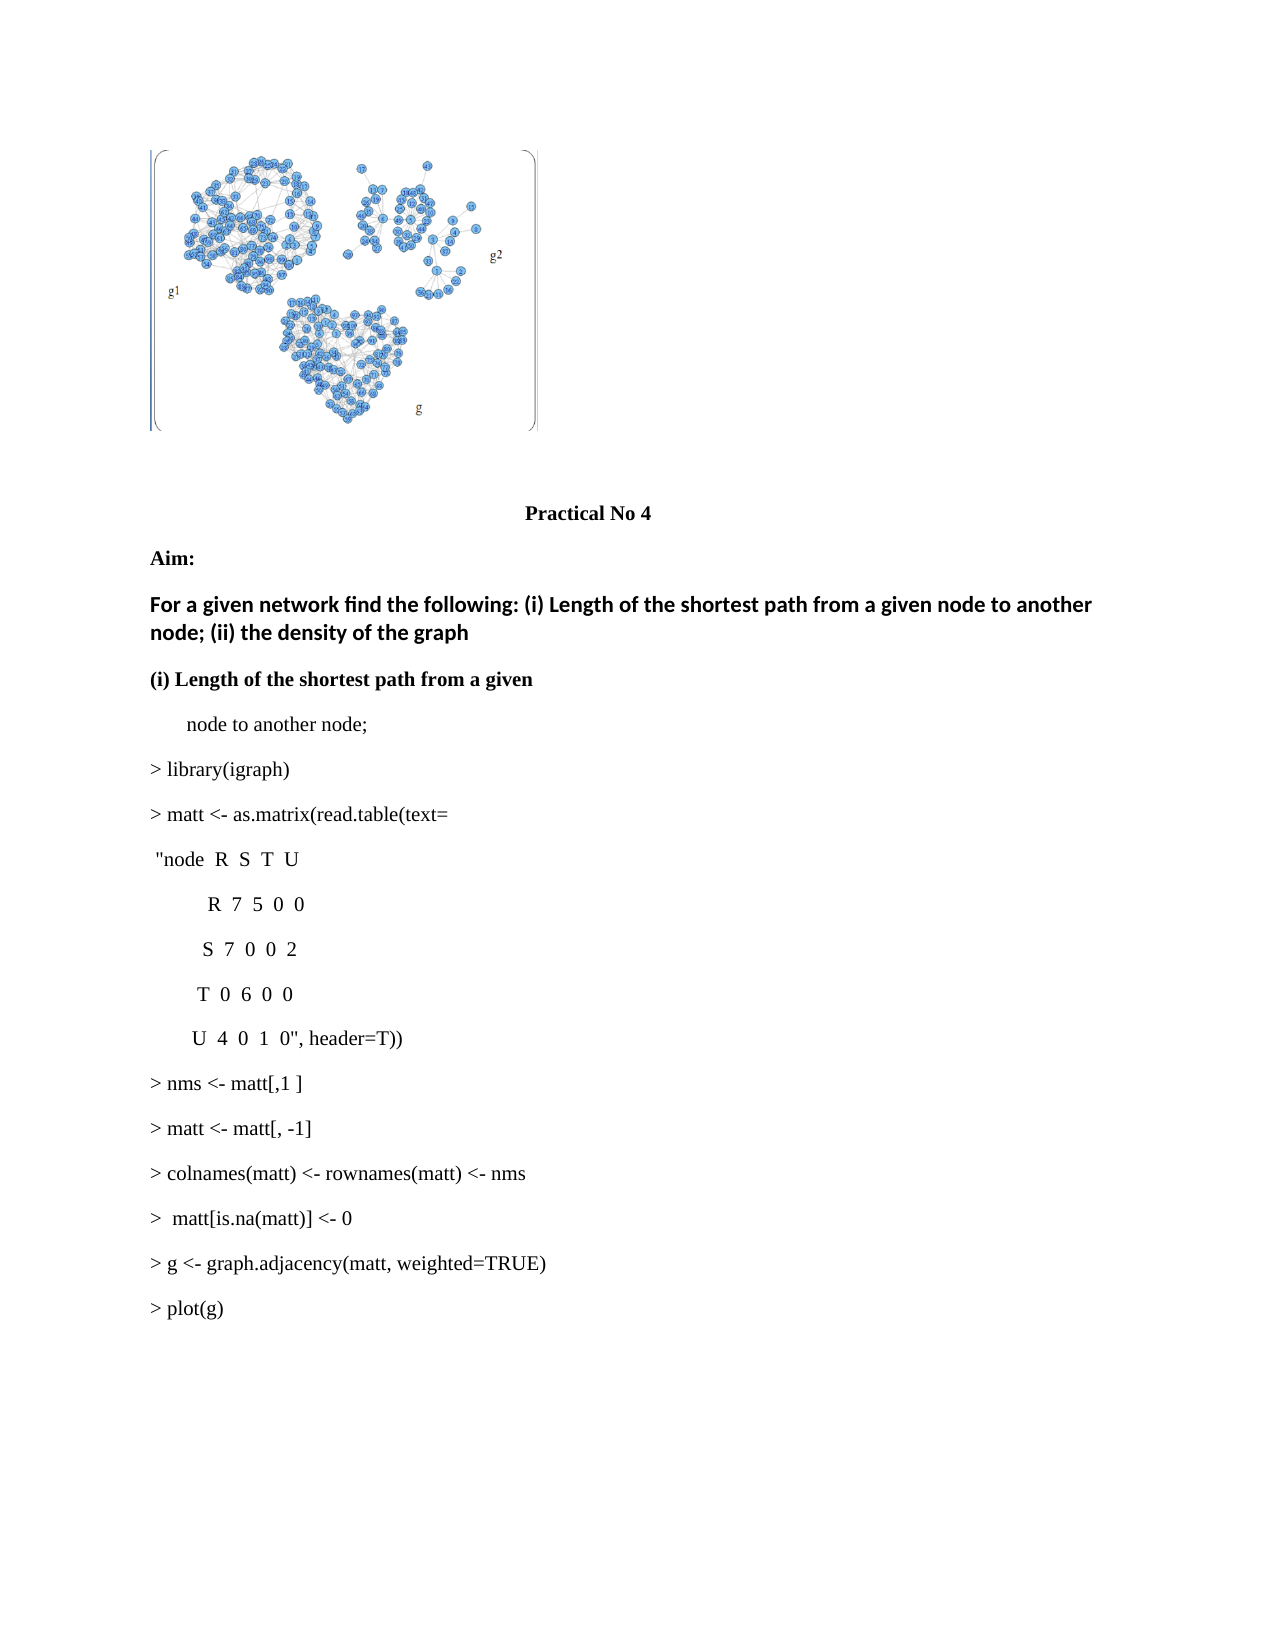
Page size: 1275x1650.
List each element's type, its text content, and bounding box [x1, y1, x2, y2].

text (i) Length of the shortest path from a given [150, 667, 1125, 691]
text T 0 6 0 0 [150, 981, 1125, 1006]
text > matt <- as.matrix(read.table(text= [150, 802, 1125, 826]
text U 4 0 1 0", header=T)) [150, 1026, 1125, 1050]
text "node R S T U [150, 847, 1125, 871]
text > matt[is.na(matt)] <- 0 [150, 1206, 1125, 1230]
text R 7 5 0 0 [150, 892, 1125, 916]
picture [150, 150, 538, 431]
text > nms <- matt[,1 ] [150, 1071, 1125, 1095]
text node to another node; [150, 712, 1125, 736]
text Aim: [150, 545, 1125, 569]
text Practical No 4 [450, 501, 1125, 524]
text S 7 0 0 2 [150, 937, 1125, 961]
text > plot(g) [150, 1296, 1125, 1320]
text > colnames(matt) <- rownames(matt) <- nms [150, 1161, 1125, 1185]
text > matt <- matt[, -1] [150, 1116, 1125, 1140]
text > g <- graph.adjacency(matt, weighted=TRUE) [150, 1251, 1125, 1275]
text For a given network find the following: (i) Length of the shortest path from a given node to another node; (ii) the density of the graph [150, 590, 1125, 646]
text > library(igraph) [150, 757, 1125, 781]
